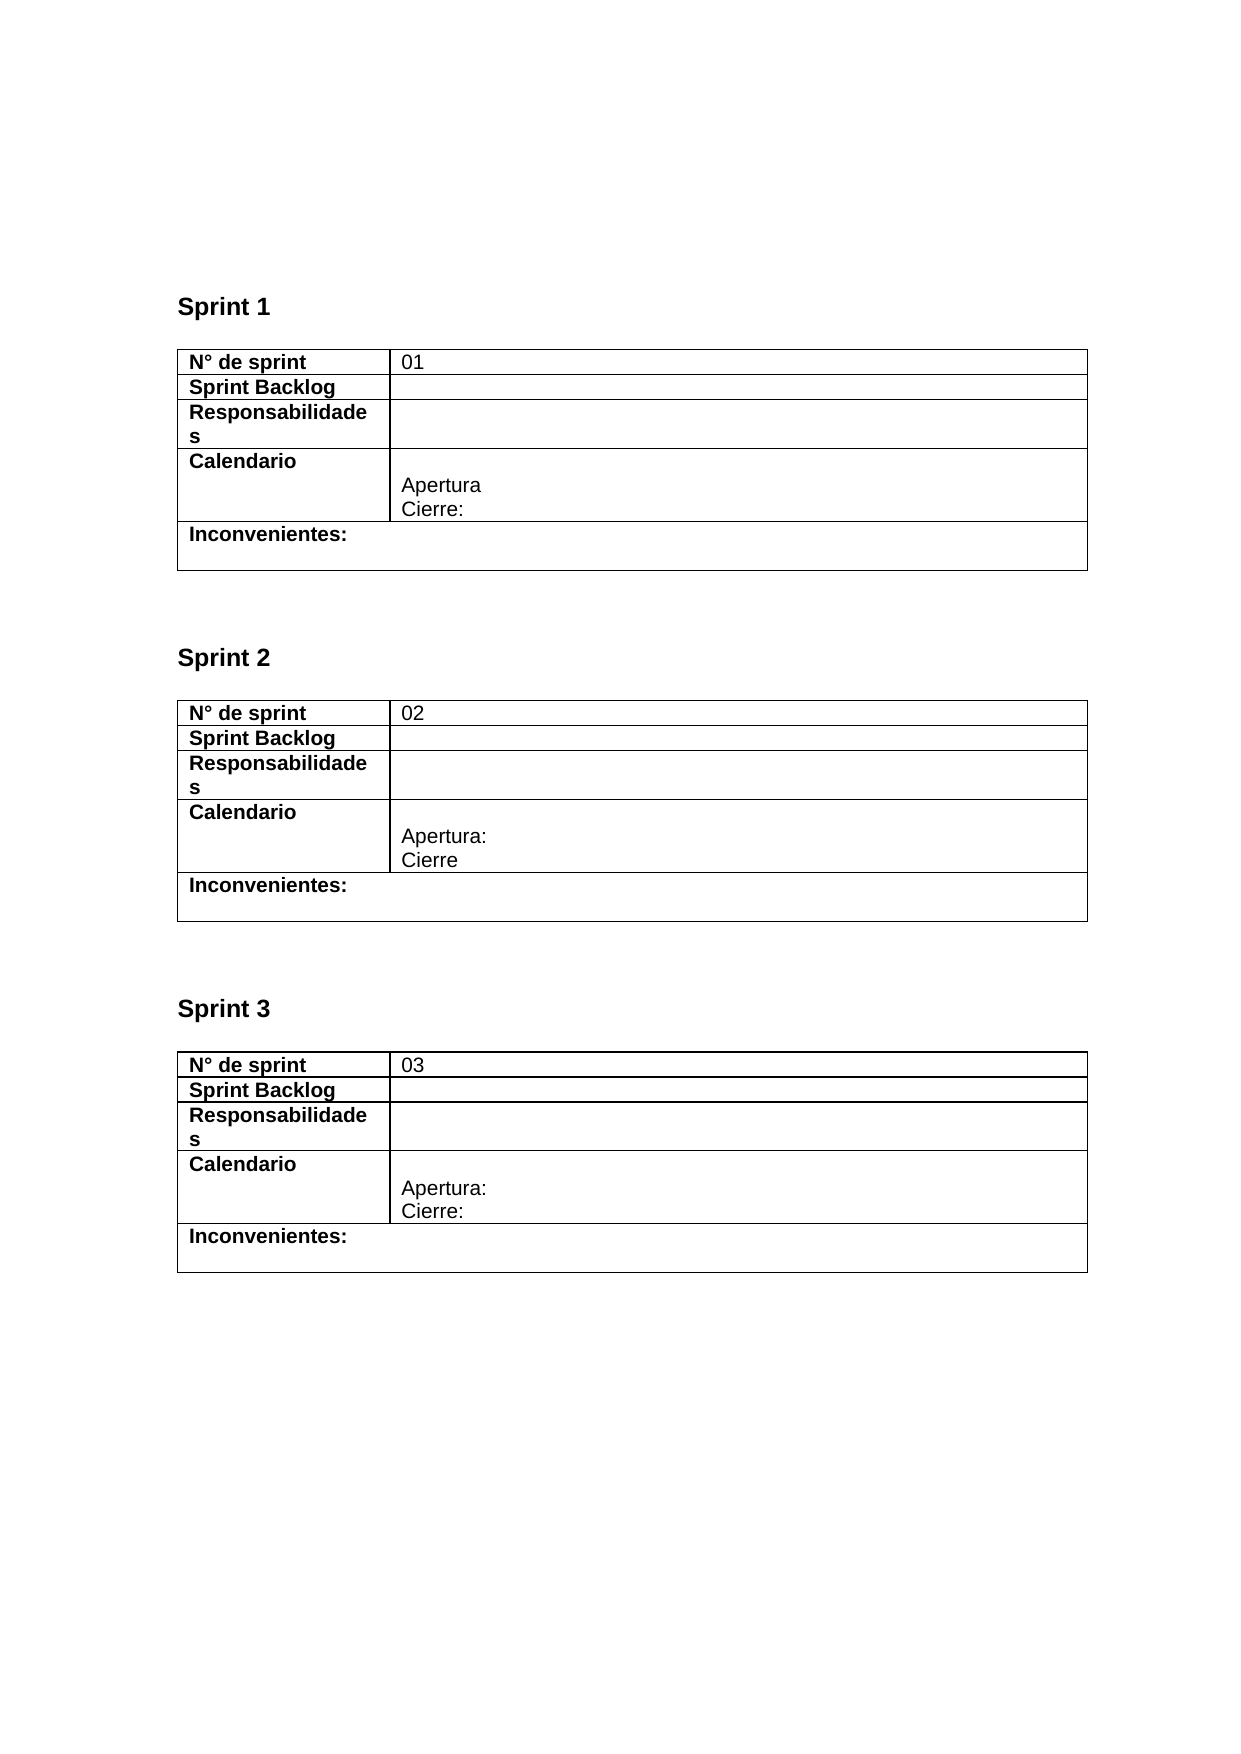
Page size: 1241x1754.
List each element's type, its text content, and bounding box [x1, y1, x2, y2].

table_cell Sprint Backlog [178, 1078, 389, 1101]
table_cell Responsabilidades [178, 1103, 389, 1150]
table_header N° de sprint [178, 1053, 389, 1076]
table_cell Inconvenientes: [178, 873, 1087, 921]
text Sprint 3 [177, 994, 1063, 1023]
text Sprint 2 [177, 643, 1063, 671]
table_cell Responsabilidades [178, 751, 389, 799]
table_cell [391, 751, 1087, 799]
table_cell Responsabilidades [178, 400, 389, 448]
table_cell Calendario [178, 449, 389, 521]
table_cell Apertura: Cierre: [391, 1151, 1087, 1223]
text Sprint 1 [177, 291, 1063, 320]
table_cell Calendario [178, 800, 389, 872]
table_cell Sprint Backlog [178, 375, 389, 399]
table_header N° de sprint [178, 701, 389, 725]
table_cell Inconvenientes: [178, 522, 1087, 570]
table_cell [391, 375, 1087, 399]
table_cell [391, 726, 1087, 750]
table_cell [391, 400, 1087, 448]
table_cell Calendario [178, 1151, 389, 1223]
table_cell [391, 1103, 1087, 1150]
table_cell [391, 1078, 1087, 1101]
table_header 01 [391, 350, 1087, 374]
table_cell Inconvenientes: [178, 1224, 1087, 1272]
table_cell Apertura: Cierre [391, 800, 1087, 872]
table_cell Sprint Backlog [178, 726, 389, 750]
table_header 03 [391, 1053, 1087, 1076]
table_header 02 [391, 701, 1087, 725]
table_cell Apertura Cierre: [391, 449, 1087, 521]
table_header N° de sprint [178, 350, 389, 374]
